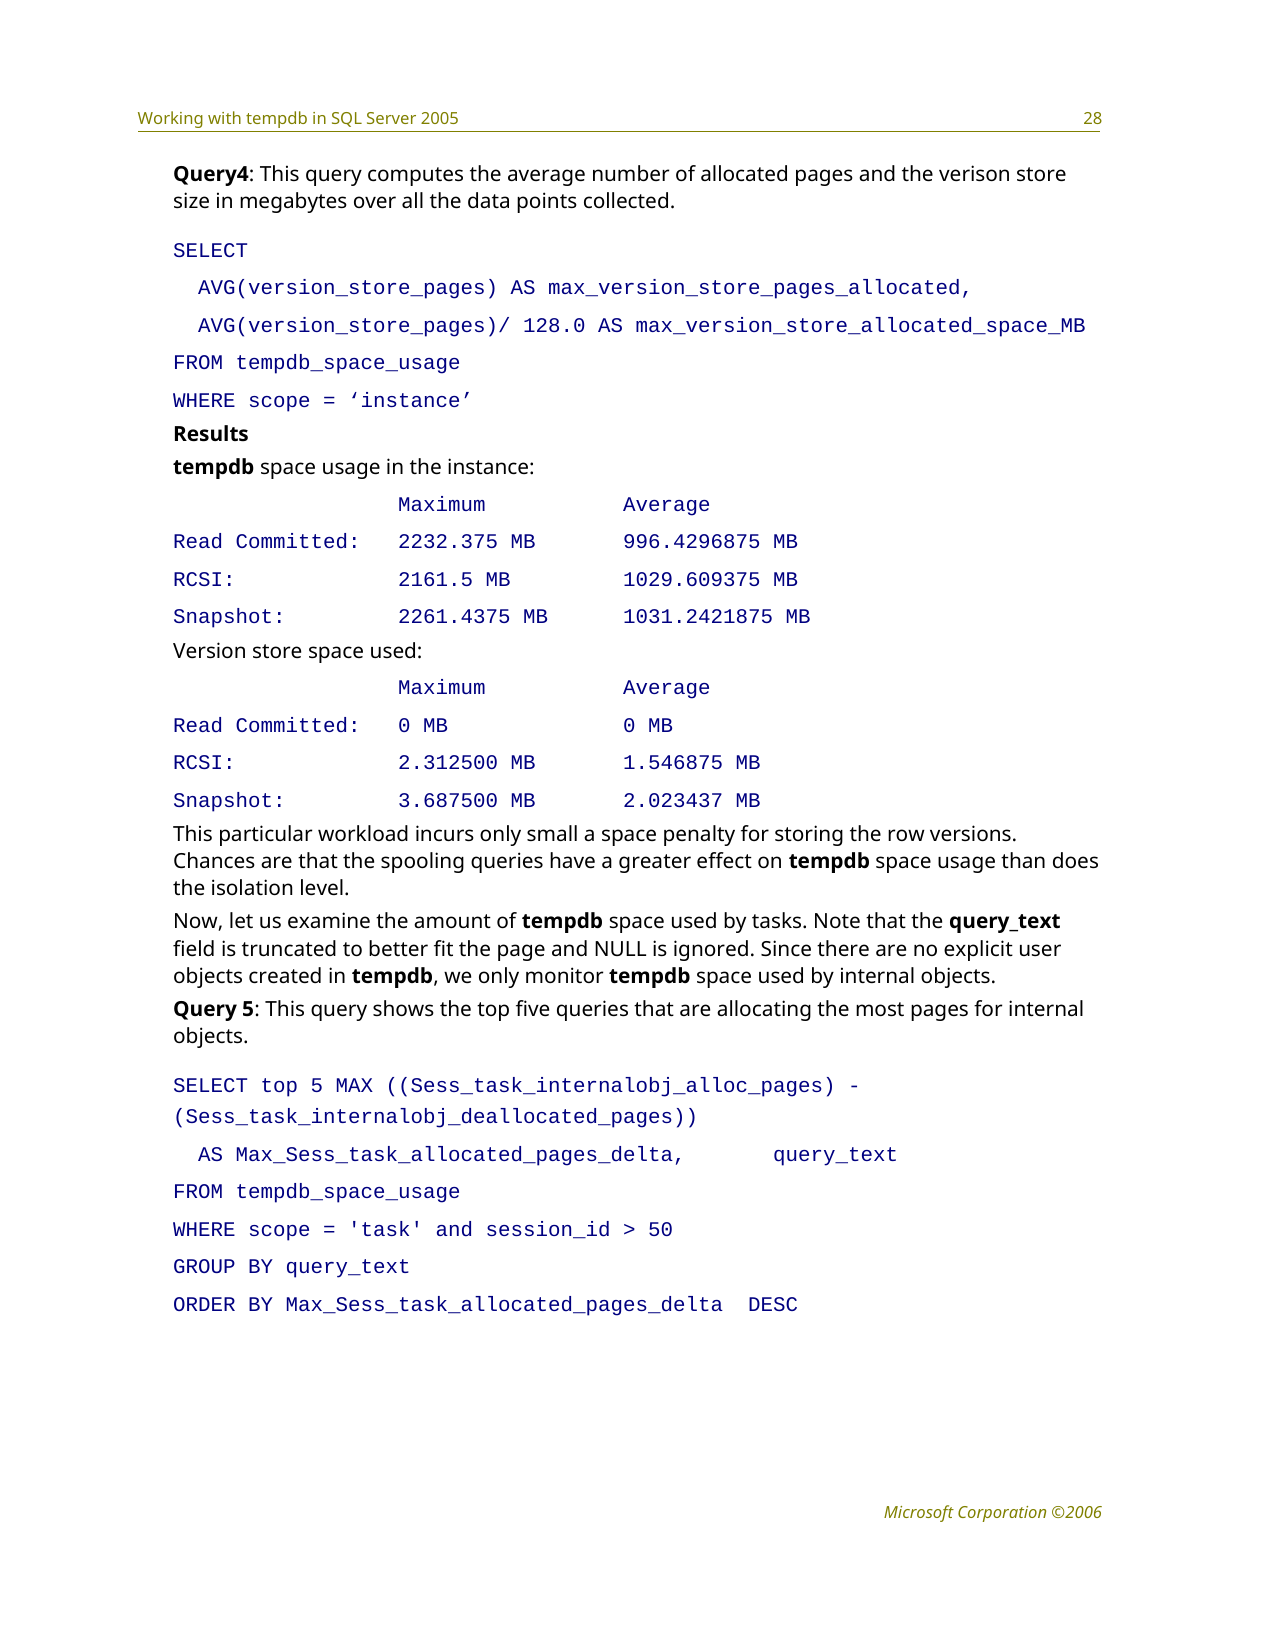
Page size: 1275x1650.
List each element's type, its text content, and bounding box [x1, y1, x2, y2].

text FROM tempdb_space_usage [173, 1174, 1102, 1205]
text Query4: This query computes the average number of allocated pages and the verison store size in megabytes over all the data points collected. [173, 159, 1102, 213]
text Now, let us examine the amount of tempdb space used by tasks. Note that the query_text field is truncated to better fit the page and NULL is ignored. Since there are no explicit user objects created in tempdb, we only monitor tempdb space used by internal objects. [173, 907, 1102, 988]
text Results [173, 420, 1102, 447]
text WHERE scope = ‘instance’ [173, 382, 1102, 413]
text RCSI: 2161.5 MB 1029.609375 MB [173, 561, 1102, 593]
text Snapshot: 3.687500 MB 2.023437 MB [173, 782, 1102, 813]
text Maximum Average [173, 486, 1102, 518]
text GROUP BY query_text [173, 1249, 1102, 1280]
text This particular workload incurs only small a space penalty for storing the row versions. Chances are that the spooling queries have a greater effect on tempdb space usage than does the isolation level. [173, 820, 1102, 901]
text RCSI: 2.312500 MB 1.546875 MB [173, 745, 1102, 776]
text Read Committed: 2232.375 MB 996.4296875 MB [173, 524, 1102, 555]
text AVG(version_store_pages) AS max_version_store_pages_allocated, [173, 270, 1102, 301]
text FROM tempdb_space_usage [173, 345, 1102, 376]
text WHERE scope = 'task' and session_id > 50 [173, 1211, 1102, 1243]
text SELECT [173, 232, 1102, 263]
text Query 5: This query shows the top five queries that are allocating the most pages for internal objects. [173, 995, 1102, 1049]
text AS Max_Sess_task_allocated_pages_delta, query_text [173, 1136, 1102, 1168]
text Maximum Average [173, 670, 1102, 701]
text Snapshot: 2261.4375 MB 1031.2421875 MB [173, 599, 1102, 630]
text tempdb space usage in the instance: [173, 453, 1102, 480]
text ORDER BY Max_Sess_task_allocated_pages_delta DESC [173, 1286, 1102, 1318]
text AVG(version_store_pages)/ 128.0 AS max_version_store_allocated_space_MB [173, 307, 1102, 338]
text Version store space used: [173, 636, 1102, 663]
text Read Committed: 0 MB 0 MB [173, 707, 1102, 738]
text SELECT top 5 MAX ((Sess_task_internalobj_alloc_pages) - (Sess_task_internalobj_deallocated_pages)) [173, 1068, 1102, 1130]
